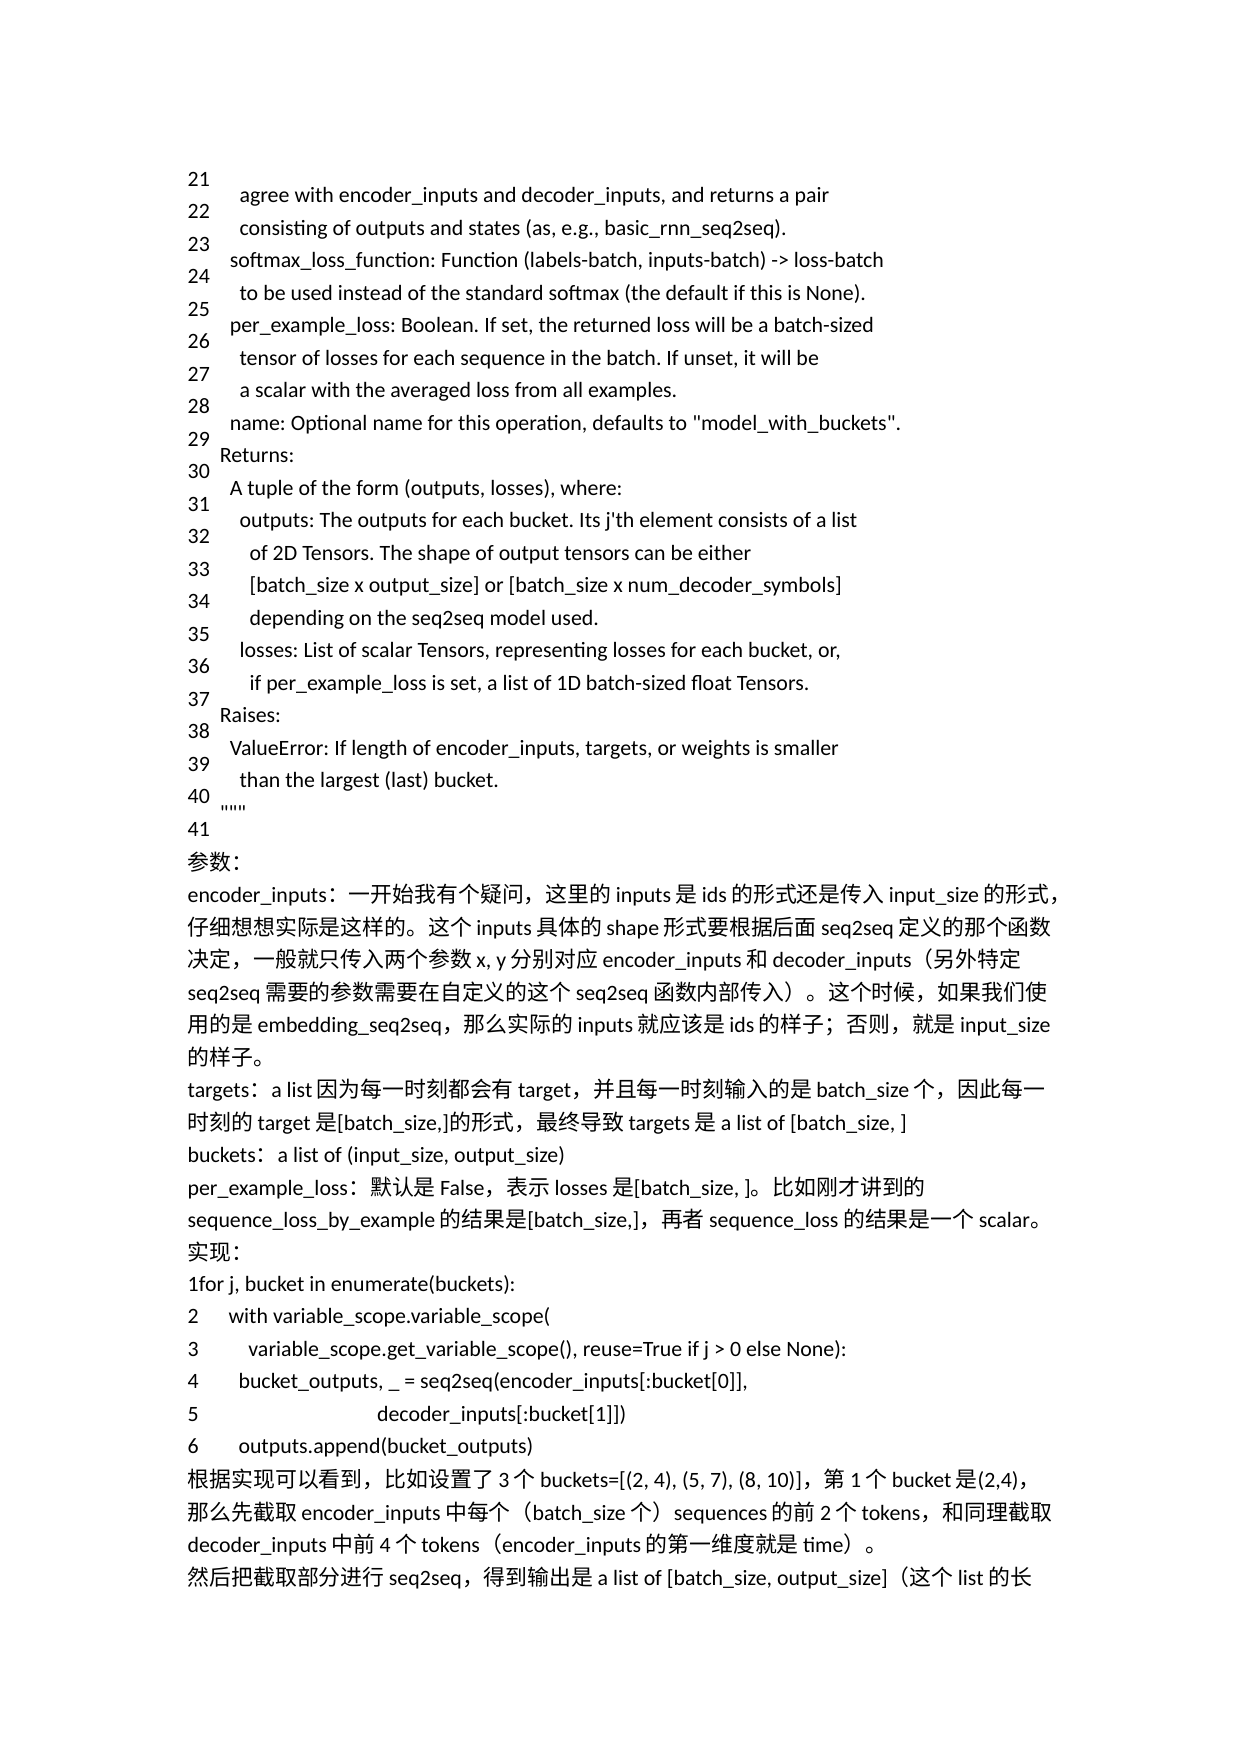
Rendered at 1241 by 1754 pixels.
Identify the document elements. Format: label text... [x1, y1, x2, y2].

text 实现： [187, 1234, 1053, 1267]
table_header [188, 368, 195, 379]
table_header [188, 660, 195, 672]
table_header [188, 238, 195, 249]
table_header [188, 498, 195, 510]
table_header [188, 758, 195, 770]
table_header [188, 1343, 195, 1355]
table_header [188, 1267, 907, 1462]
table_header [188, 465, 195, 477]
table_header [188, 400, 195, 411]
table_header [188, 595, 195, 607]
text 参数： encoder_inputs：一开始我有个疑问，这里的inputs是ids的形式还是传入input_size的形式，仔细想想实际是这样的。这个inputs具体的shape形式要根据后面seq2seq定义的那个函数决定，一般就只传入两个参数x, y分别对应encoder_inputs和decoder_inputs（另外特定seq2seq需要的参数需要在自定义的这个seq2seq函数内部传入）。这个时候，如果我们使用的是embedding_seq2seq，那么实际的inputs就应该是ids的样子；否则，就是input_size的样子。 targets：a list因为每一时刻都会有target，并且每一时刻输入的是batch_size个，因此每一时刻的target是[batch_size,]的形式，最终导致targets是a list of [batch_size, ] buckets：a list of (input_size, output_size) per_example_loss：默认是False，表示losses是[batch_size, ]。比如刚才讲到的sequence_loss_by_example的结果是[batch_size,]，再者sequence_loss的结果是一个scalar。 [187, 844, 1053, 1234]
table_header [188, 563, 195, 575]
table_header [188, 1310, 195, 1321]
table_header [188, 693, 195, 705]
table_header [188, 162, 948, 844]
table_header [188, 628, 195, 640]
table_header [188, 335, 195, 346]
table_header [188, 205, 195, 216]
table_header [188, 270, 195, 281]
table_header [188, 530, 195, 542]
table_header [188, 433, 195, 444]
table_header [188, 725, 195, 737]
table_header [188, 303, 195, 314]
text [187, 1462, 1053, 1592]
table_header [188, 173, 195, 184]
